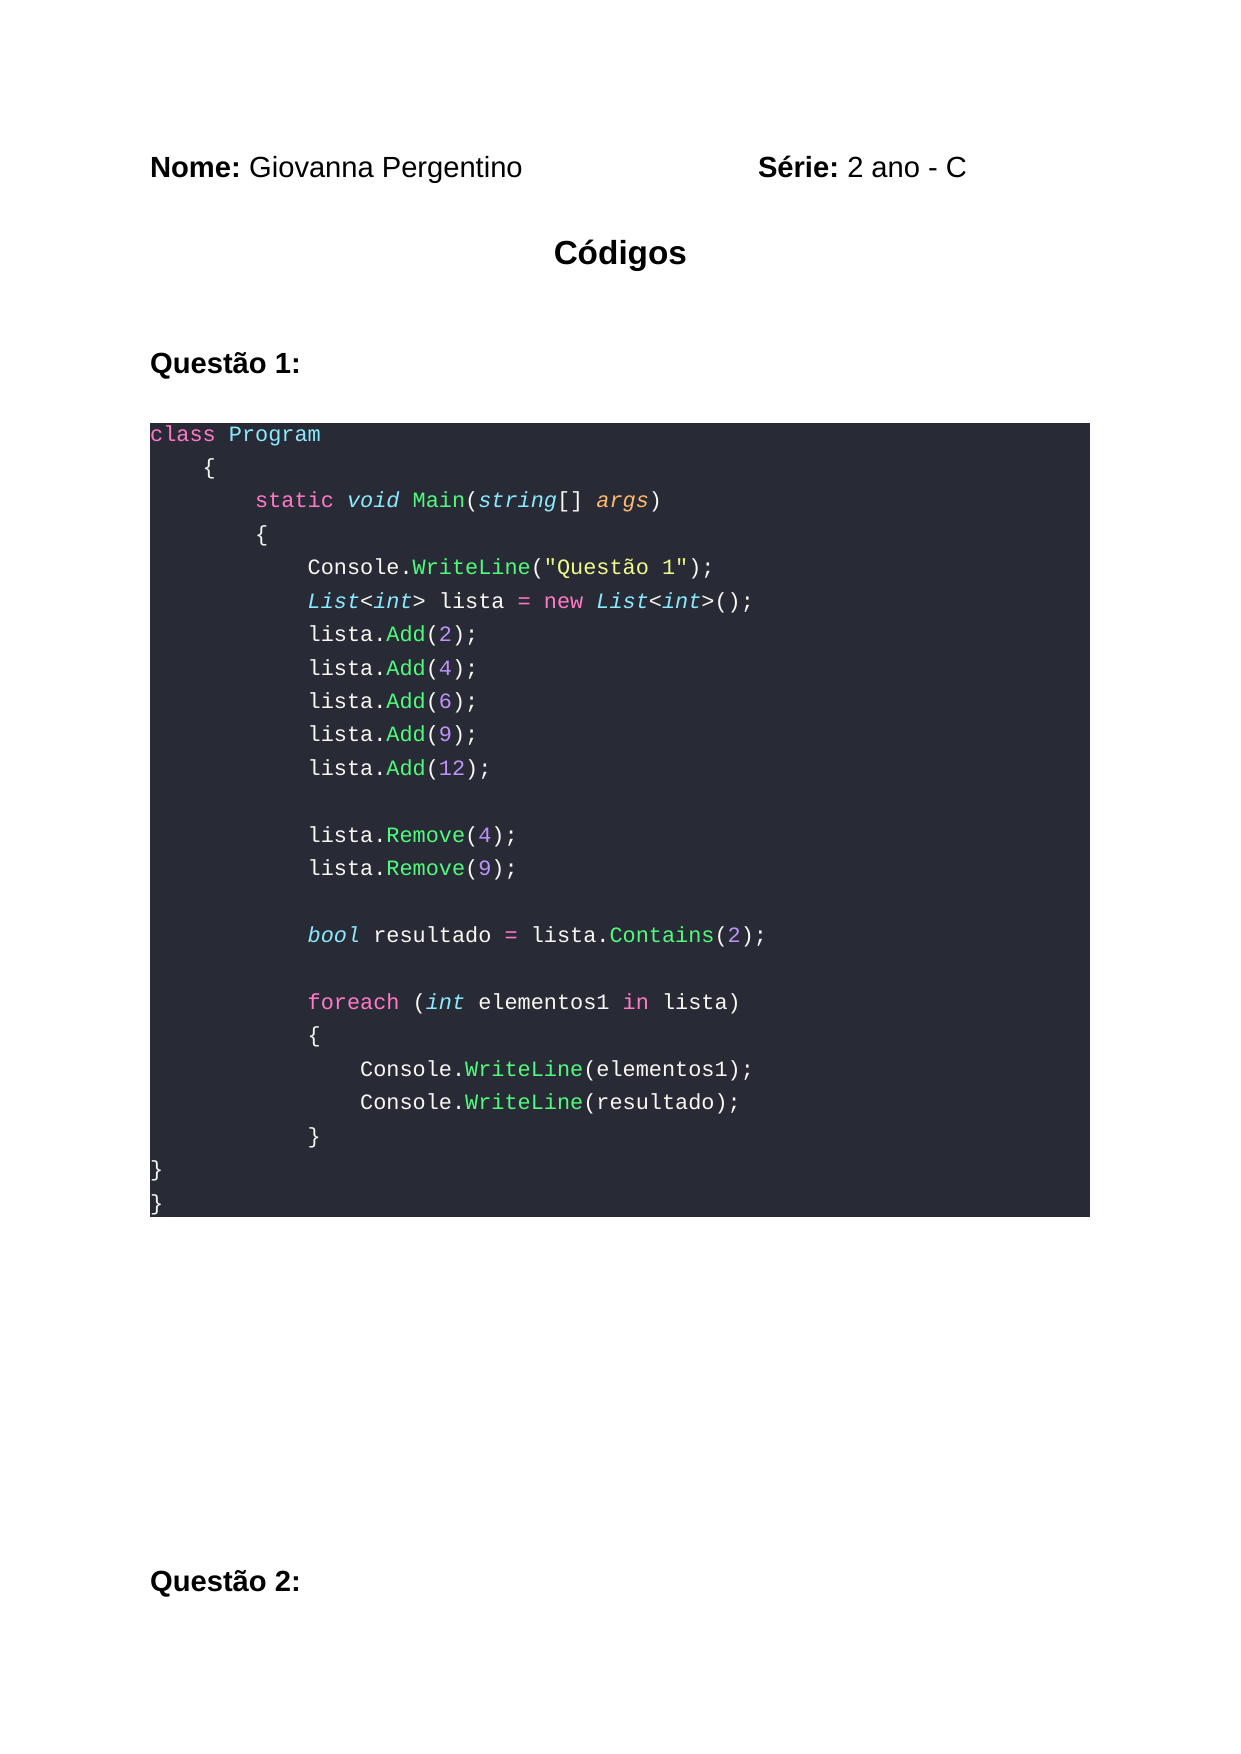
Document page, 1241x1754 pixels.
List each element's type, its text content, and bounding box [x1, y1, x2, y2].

text static void Main(string[] args) [150, 489, 1090, 514]
text Console.WriteLine(elementos1); [150, 1058, 1090, 1083]
text { [150, 523, 1090, 548]
text lista.Remove(9); [150, 857, 1090, 882]
text } [150, 1192, 1090, 1217]
text Questão 1: [150, 346, 1090, 379]
text lista.Add(4); [150, 657, 1090, 682]
text lista.Add(12); [150, 757, 1090, 782]
text Console.WriteLine("Questão 1"); [150, 556, 1090, 581]
text Console.WriteLine(resultado); [150, 1091, 1090, 1116]
text class Program [150, 423, 1090, 447]
text Questão 2: [150, 1564, 1090, 1597]
text } [150, 1125, 1090, 1150]
text lista.Add(6); [150, 690, 1090, 715]
text lista.Remove(4); [150, 824, 1090, 849]
text foreach (int elementos1 in lista) [150, 991, 1090, 1016]
text { [150, 1024, 1090, 1049]
text } [150, 1158, 1090, 1183]
text Códigos [150, 233, 1090, 271]
text lista.Add(2); [150, 623, 1090, 648]
text { [150, 456, 1090, 481]
text lista.Add(9); [150, 724, 1090, 748]
text List<int> lista = new List<int>(); [150, 590, 1090, 615]
text Nome: Giovanna Pergentino Série: 2 ano - C [150, 150, 1090, 183]
text bool resultado = lista.Contains(2); [150, 924, 1090, 949]
